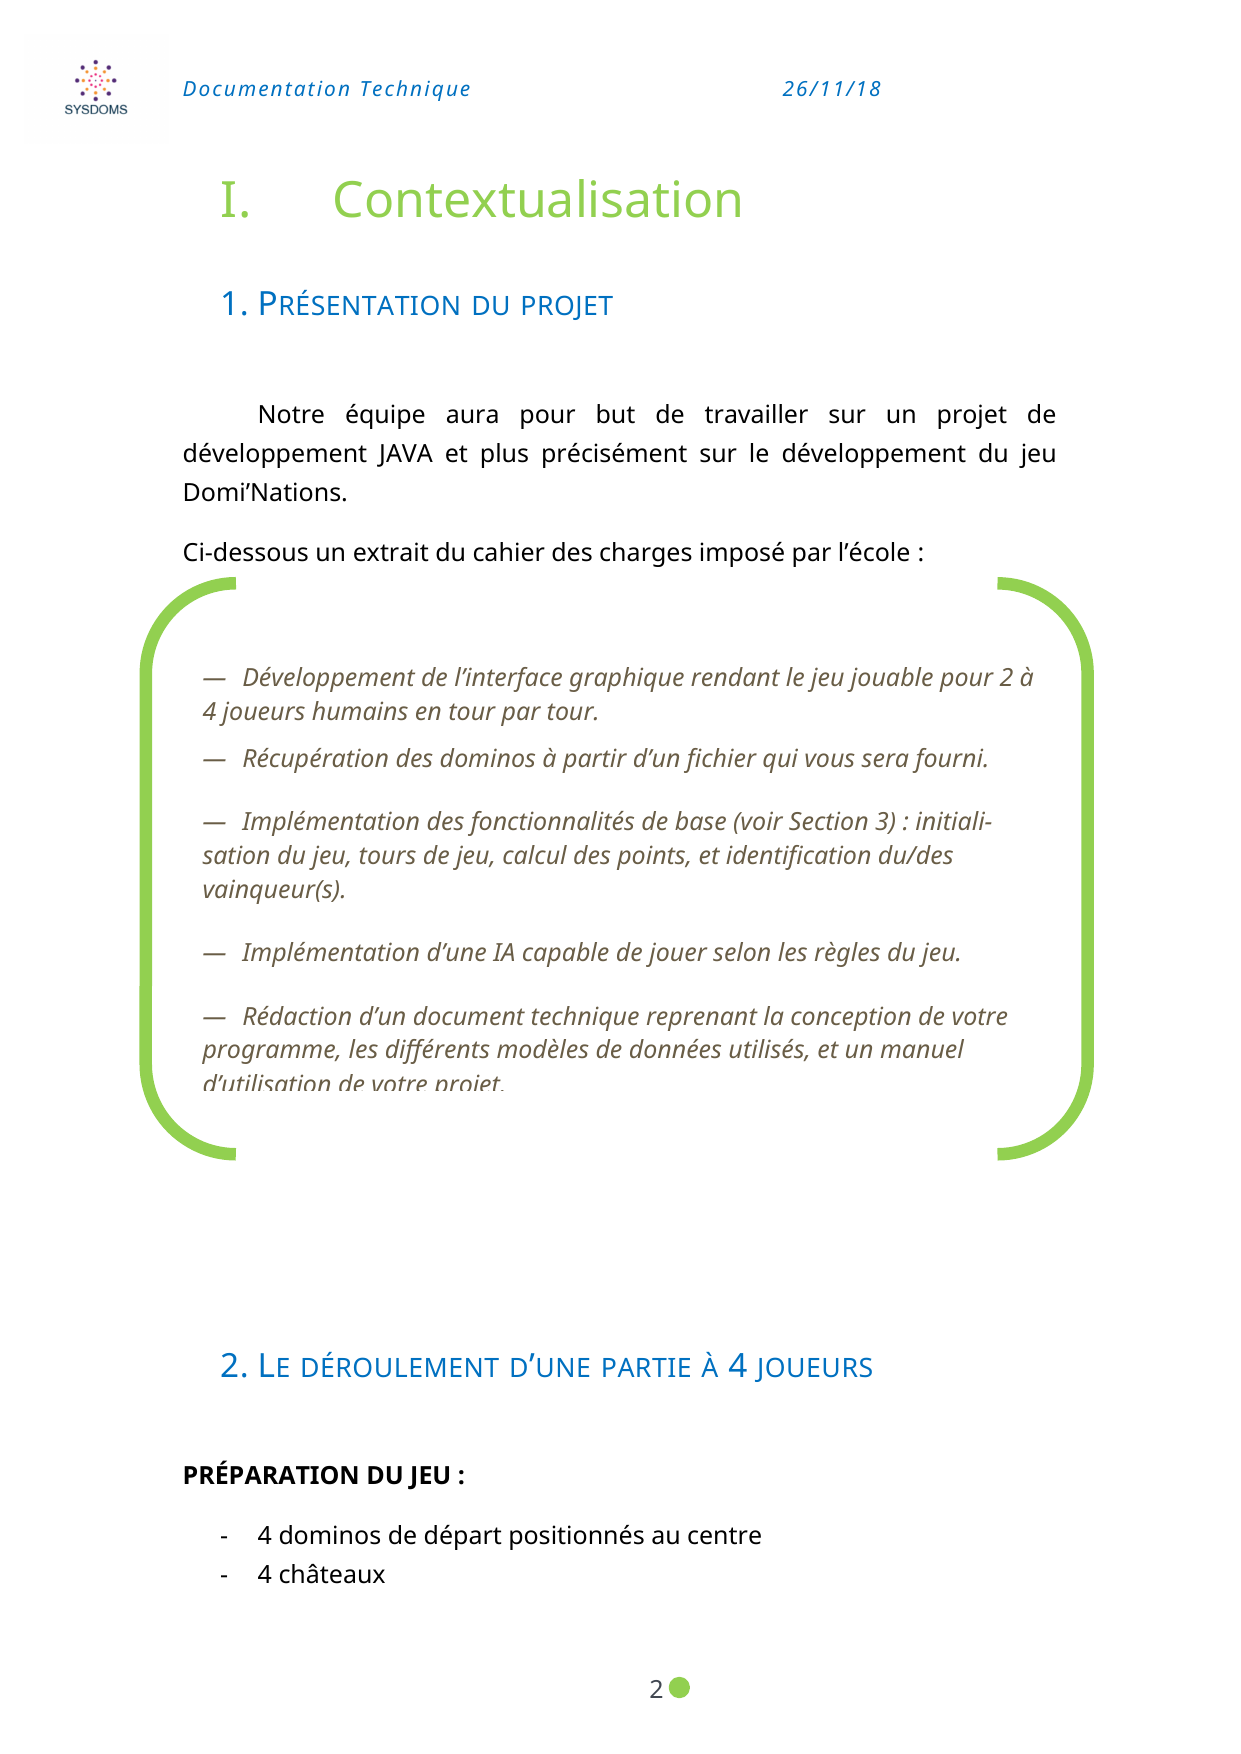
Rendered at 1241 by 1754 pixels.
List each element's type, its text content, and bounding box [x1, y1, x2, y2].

text Notre équipe aura pour but de travailler sur un projet de développement JAVA et plus précisément sur le développement du jeu Domi’Nations. [182, 396, 1058, 509]
text PRÉPARATION DU JEU : [182, 1458, 1058, 1492]
list 4 châteaux [220, 1557, 1058, 1591]
title Contextualisation [220, 164, 1058, 232]
subtitle Présentation du projet [220, 280, 1058, 325]
list 4 dominos de départ positionnés au centre [220, 1518, 1058, 1552]
text Ci-dessous un extrait du cahier des charges imposé par l’école : [182, 535, 1058, 569]
subtitle Le déroulement d’une partie à 4 joueurs [220, 1341, 1058, 1387]
picture [23, 34, 170, 144]
